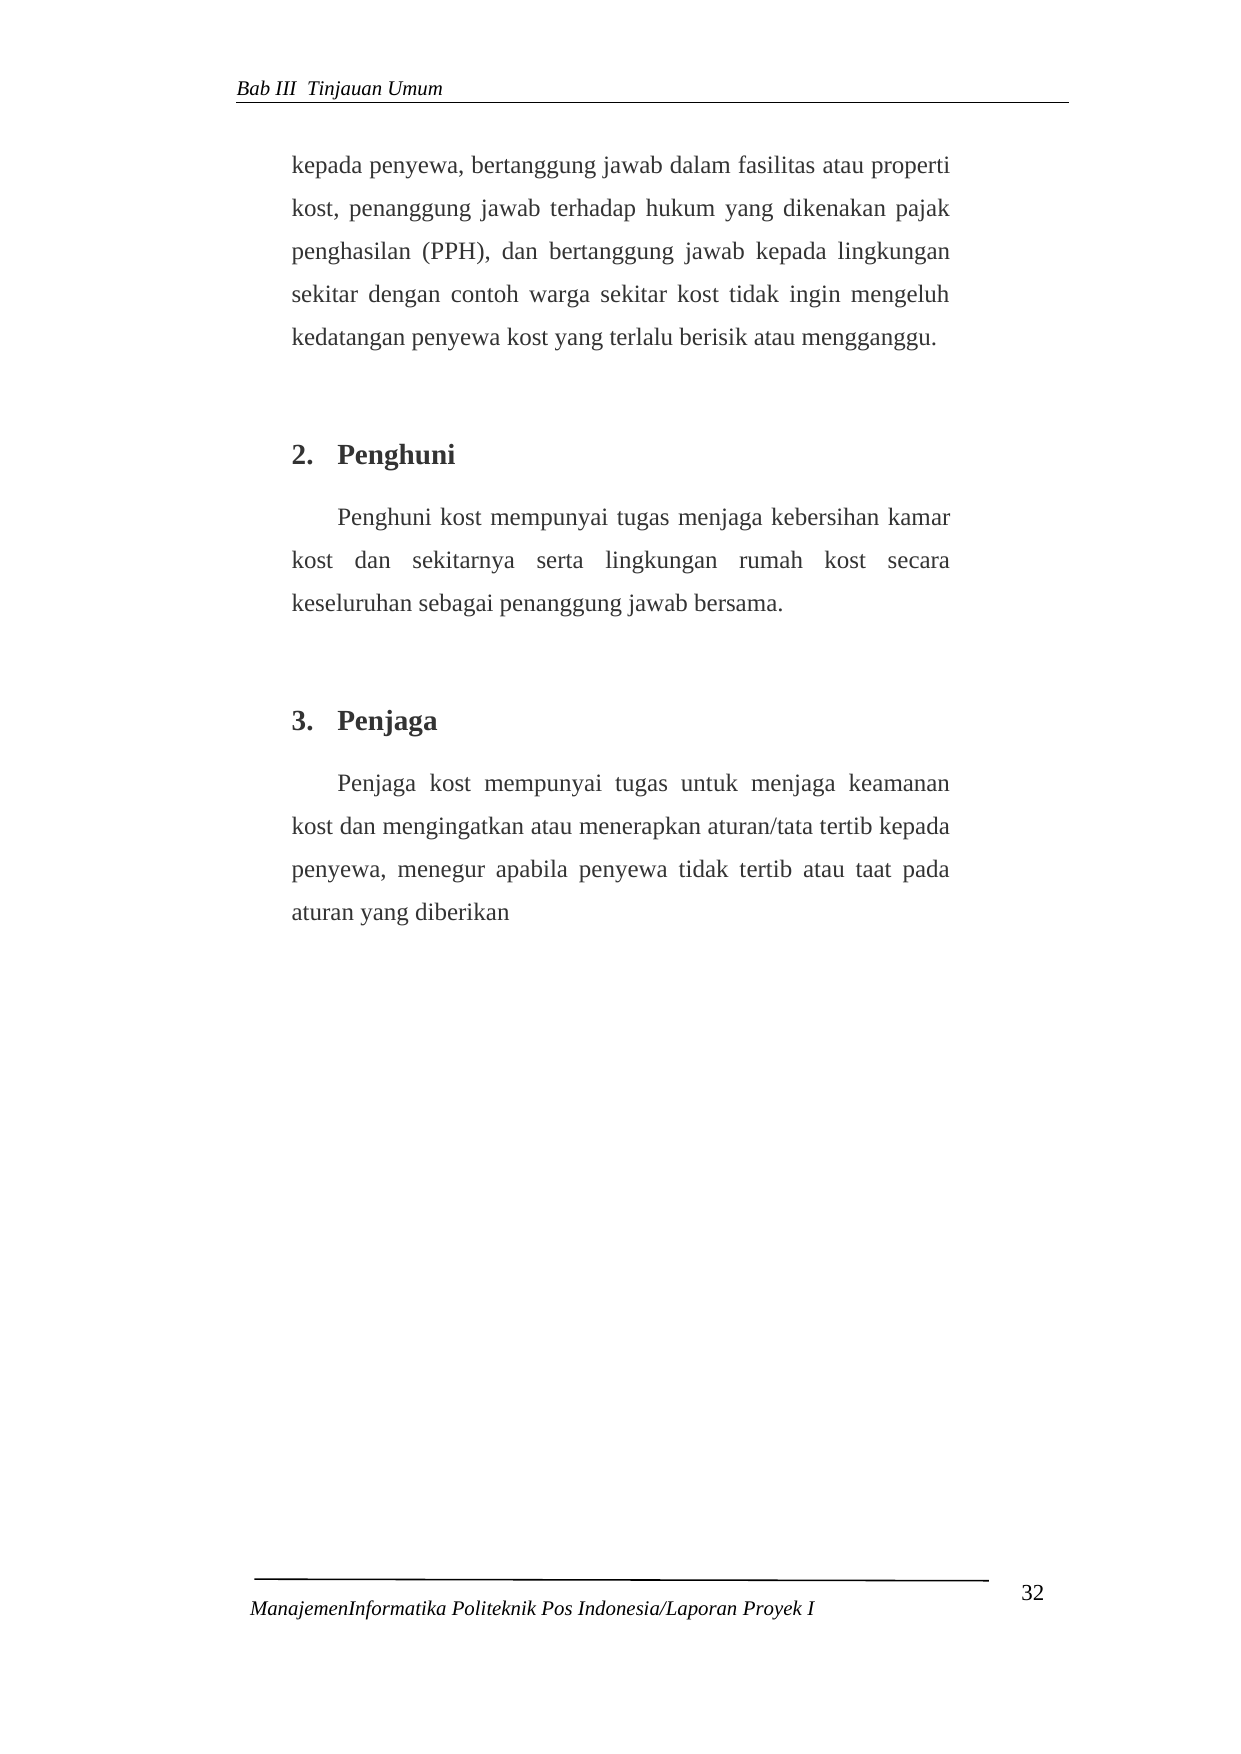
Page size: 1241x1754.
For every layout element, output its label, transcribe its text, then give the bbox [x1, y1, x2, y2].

list Penjaga [291, 703, 951, 737]
list Penghuni [291, 437, 951, 471]
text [291, 150, 951, 351]
text Penghuni kost mempunyai tugas menjaga kebersihan kamar kost dan sekitarnya serta lingkungan rumah kost secara keseluruhan sebagai penanggung jawab bersama. [291, 502, 951, 617]
text Penjaga kost mempunyai tugas untuk menjaga keamanan kost dan mengingatkan atau menerapkan aturan/tata tertib kepada penyewa, menegur apabila penyewa tidak tertib atau taat pada aturan yang diberikan [291, 768, 951, 926]
